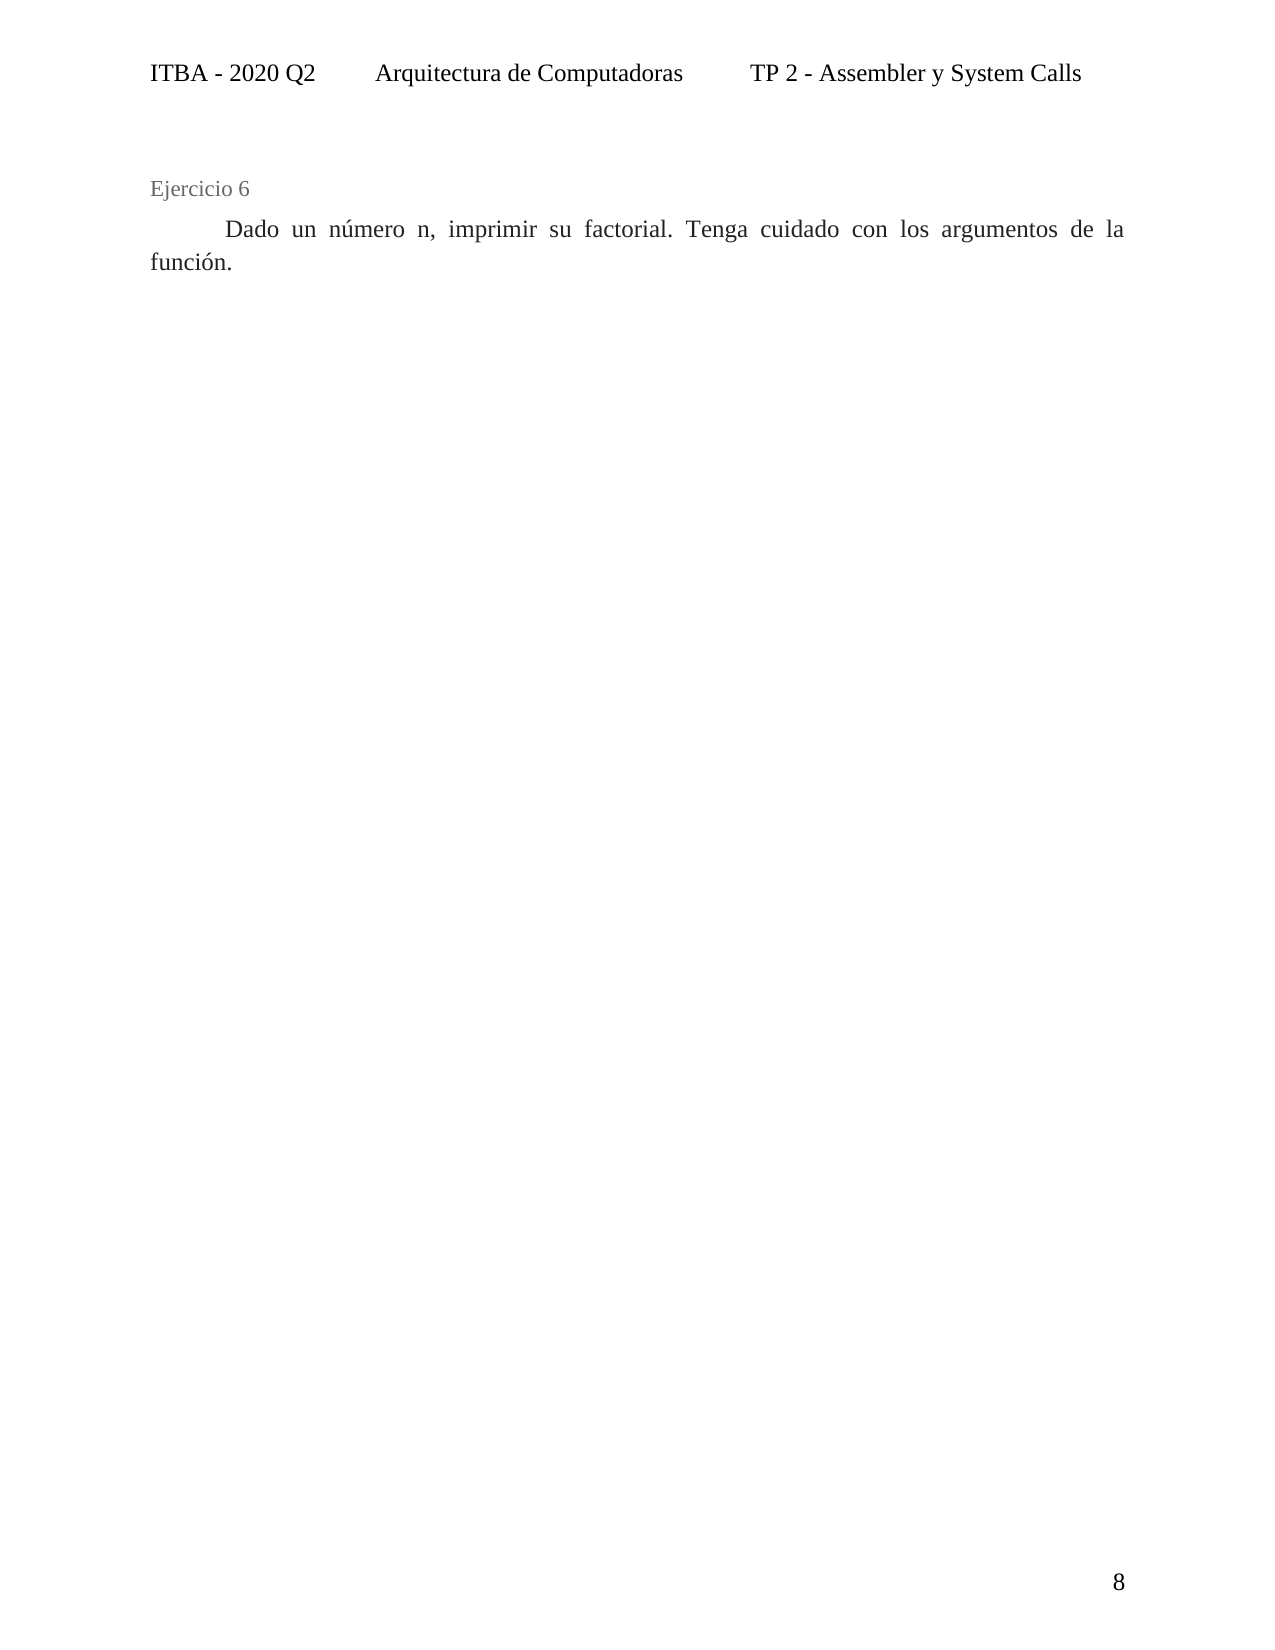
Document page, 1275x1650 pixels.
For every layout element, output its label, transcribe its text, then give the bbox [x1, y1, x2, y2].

text Dado un número n, imprimir su factorial. Tenga cuidado con los argumentos de la función. [150, 214, 1125, 276]
subtitle Ejercicio 6 [150, 175, 1125, 201]
